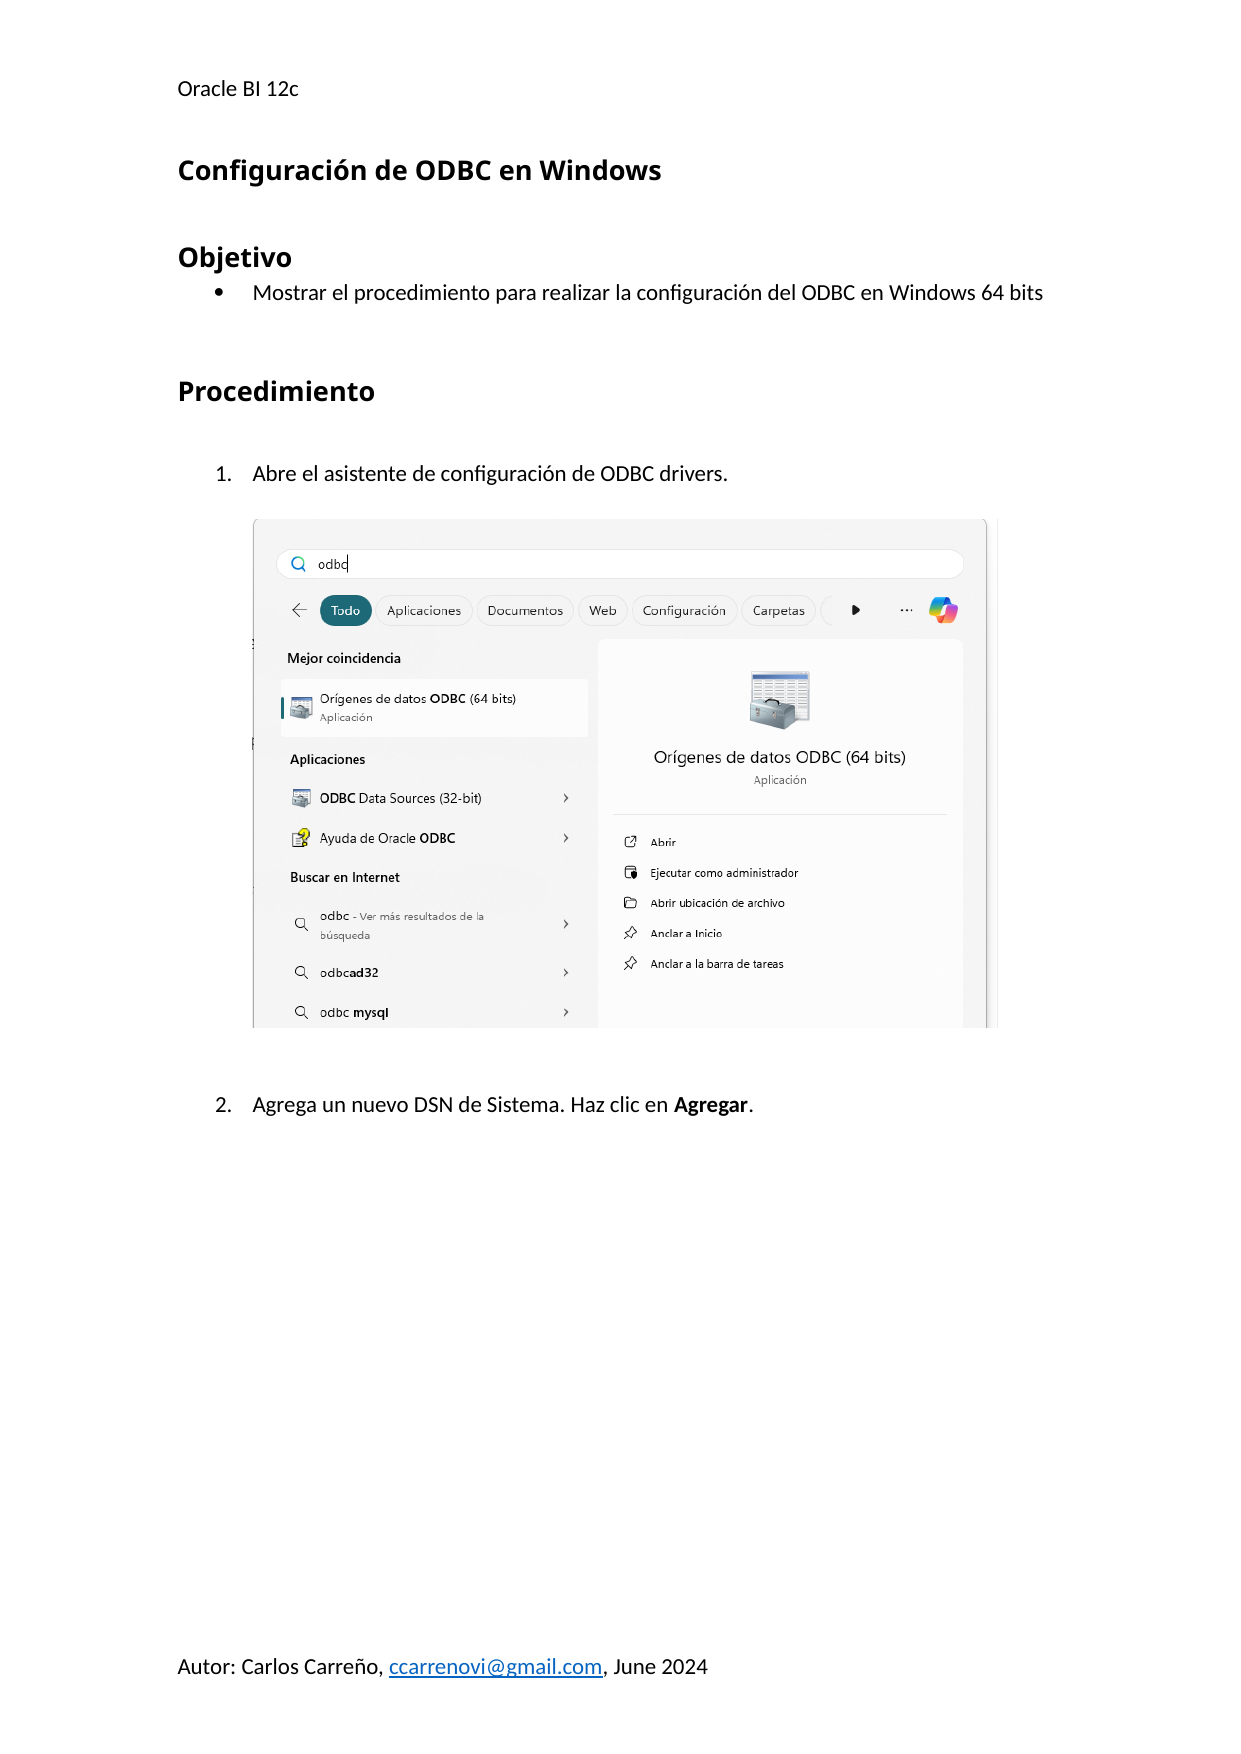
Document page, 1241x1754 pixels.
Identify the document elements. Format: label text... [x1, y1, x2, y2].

list Abre el asistente de configuración de ODBC drivers. [215, 459, 1063, 487]
subtitle Configuración de ODBC en Windows [177, 152, 1063, 189]
picture [252, 519, 998, 1028]
subtitle Procedimiento [177, 372, 1063, 409]
list Mostrar el procedimiento para realizar la configuración del ODBC en Windows 64 bits [215, 278, 1063, 306]
list Agrega un nuevo DSN de Sistema. Haz clic en Agregar. [215, 1090, 1063, 1118]
subtitle Objetivo [177, 238, 1063, 275]
